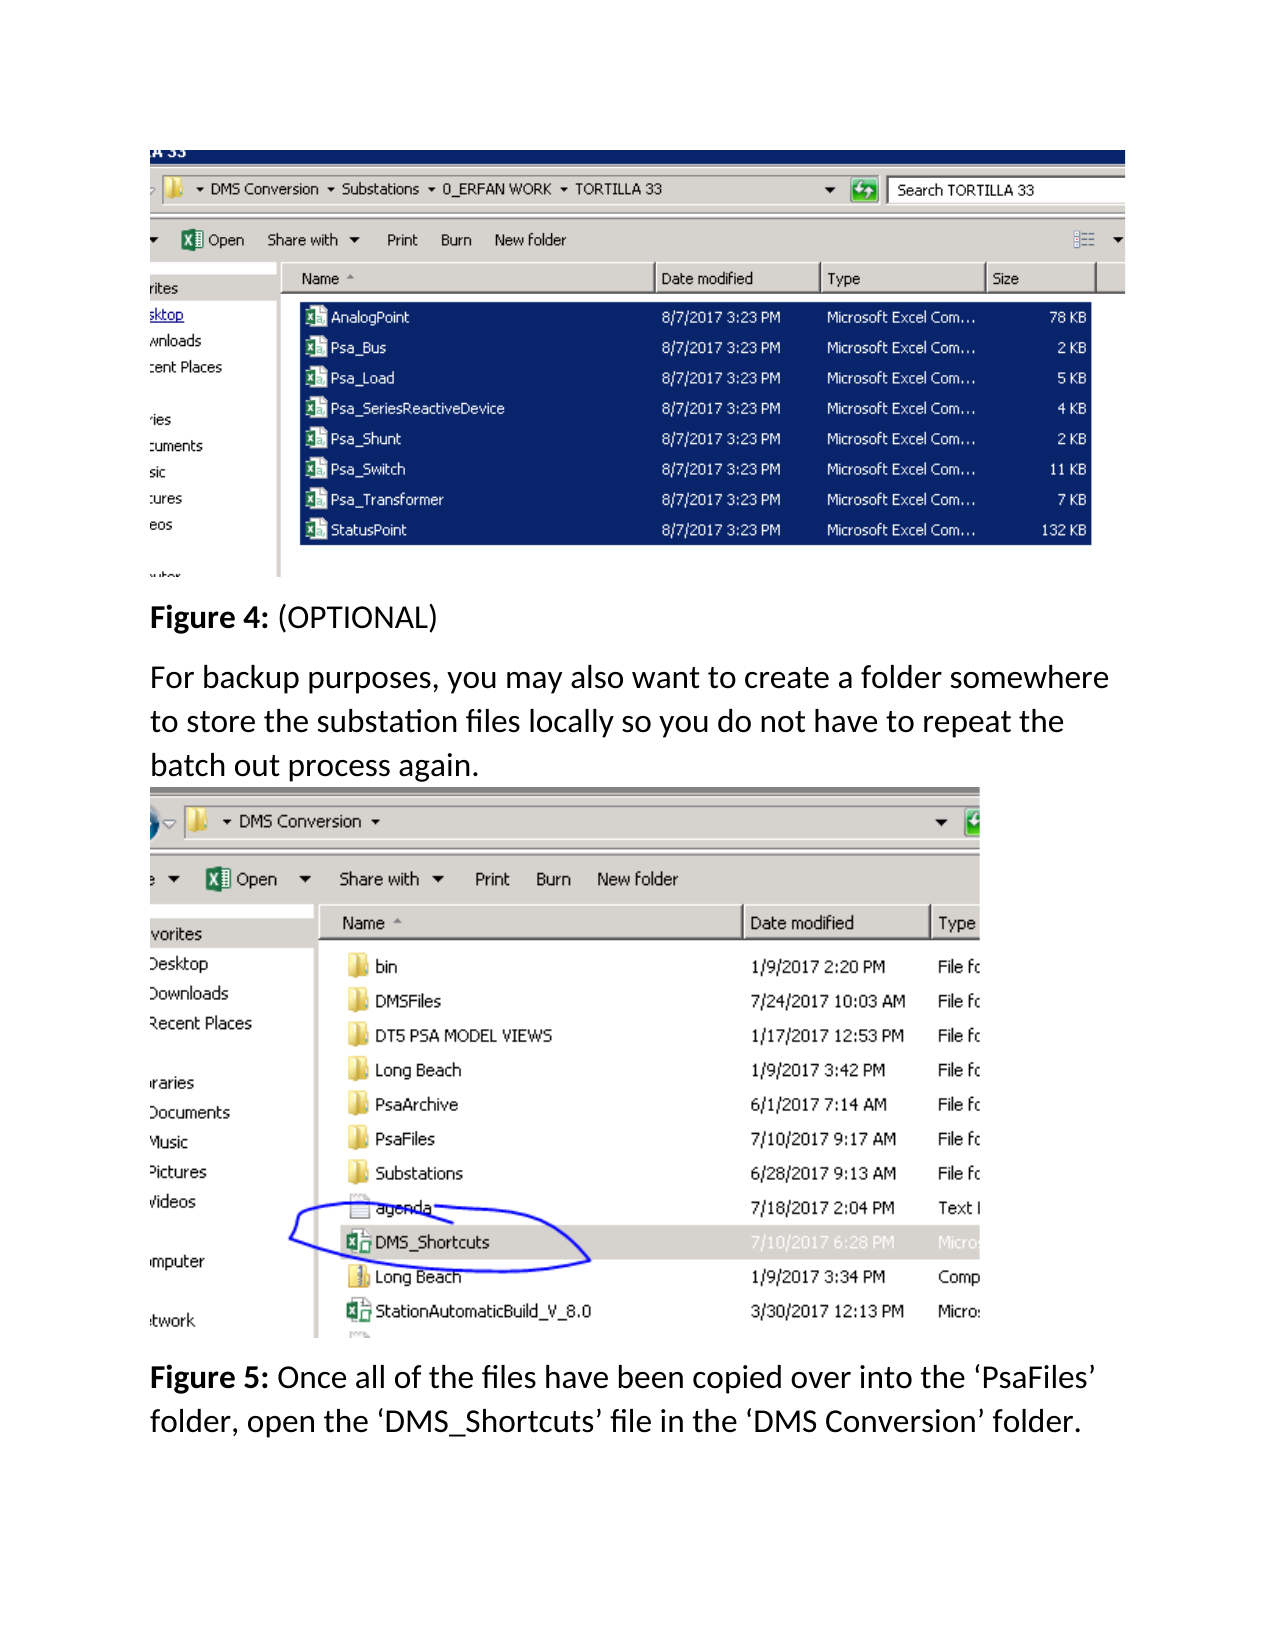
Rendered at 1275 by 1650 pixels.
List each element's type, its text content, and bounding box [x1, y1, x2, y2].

picture [150, 150, 1125, 577]
text Figure 4: (OPTIONAL) [150, 596, 1125, 636]
picture [150, 787, 980, 1338]
text Figure 5: Once all of the files have been copied over into the ‘PsaFiles’ folder, open the ‘DMS_Shortcuts’ file in the ‘DMS Conversion’ folder. [150, 1356, 1125, 1441]
